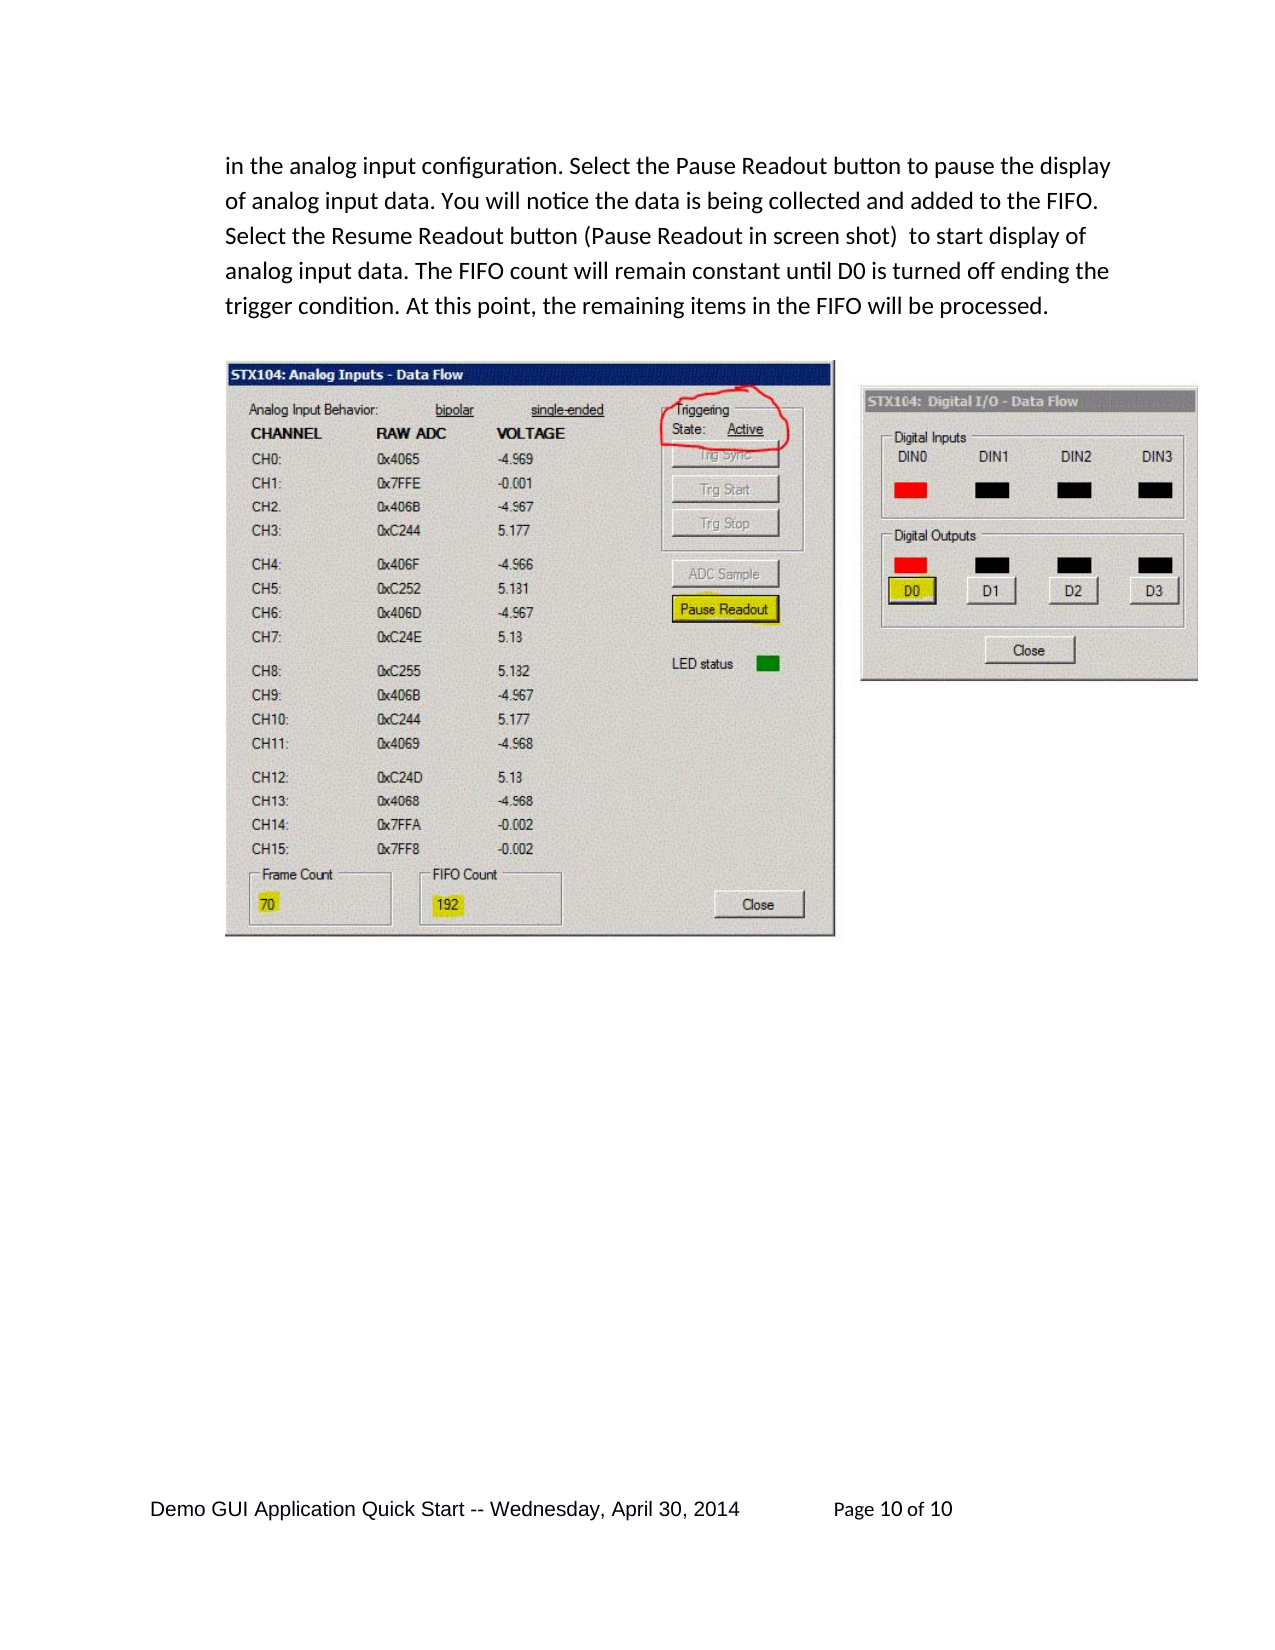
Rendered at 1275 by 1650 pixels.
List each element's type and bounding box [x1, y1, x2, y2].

list [187, 150, 1125, 321]
picture [225, 360, 1198, 945]
